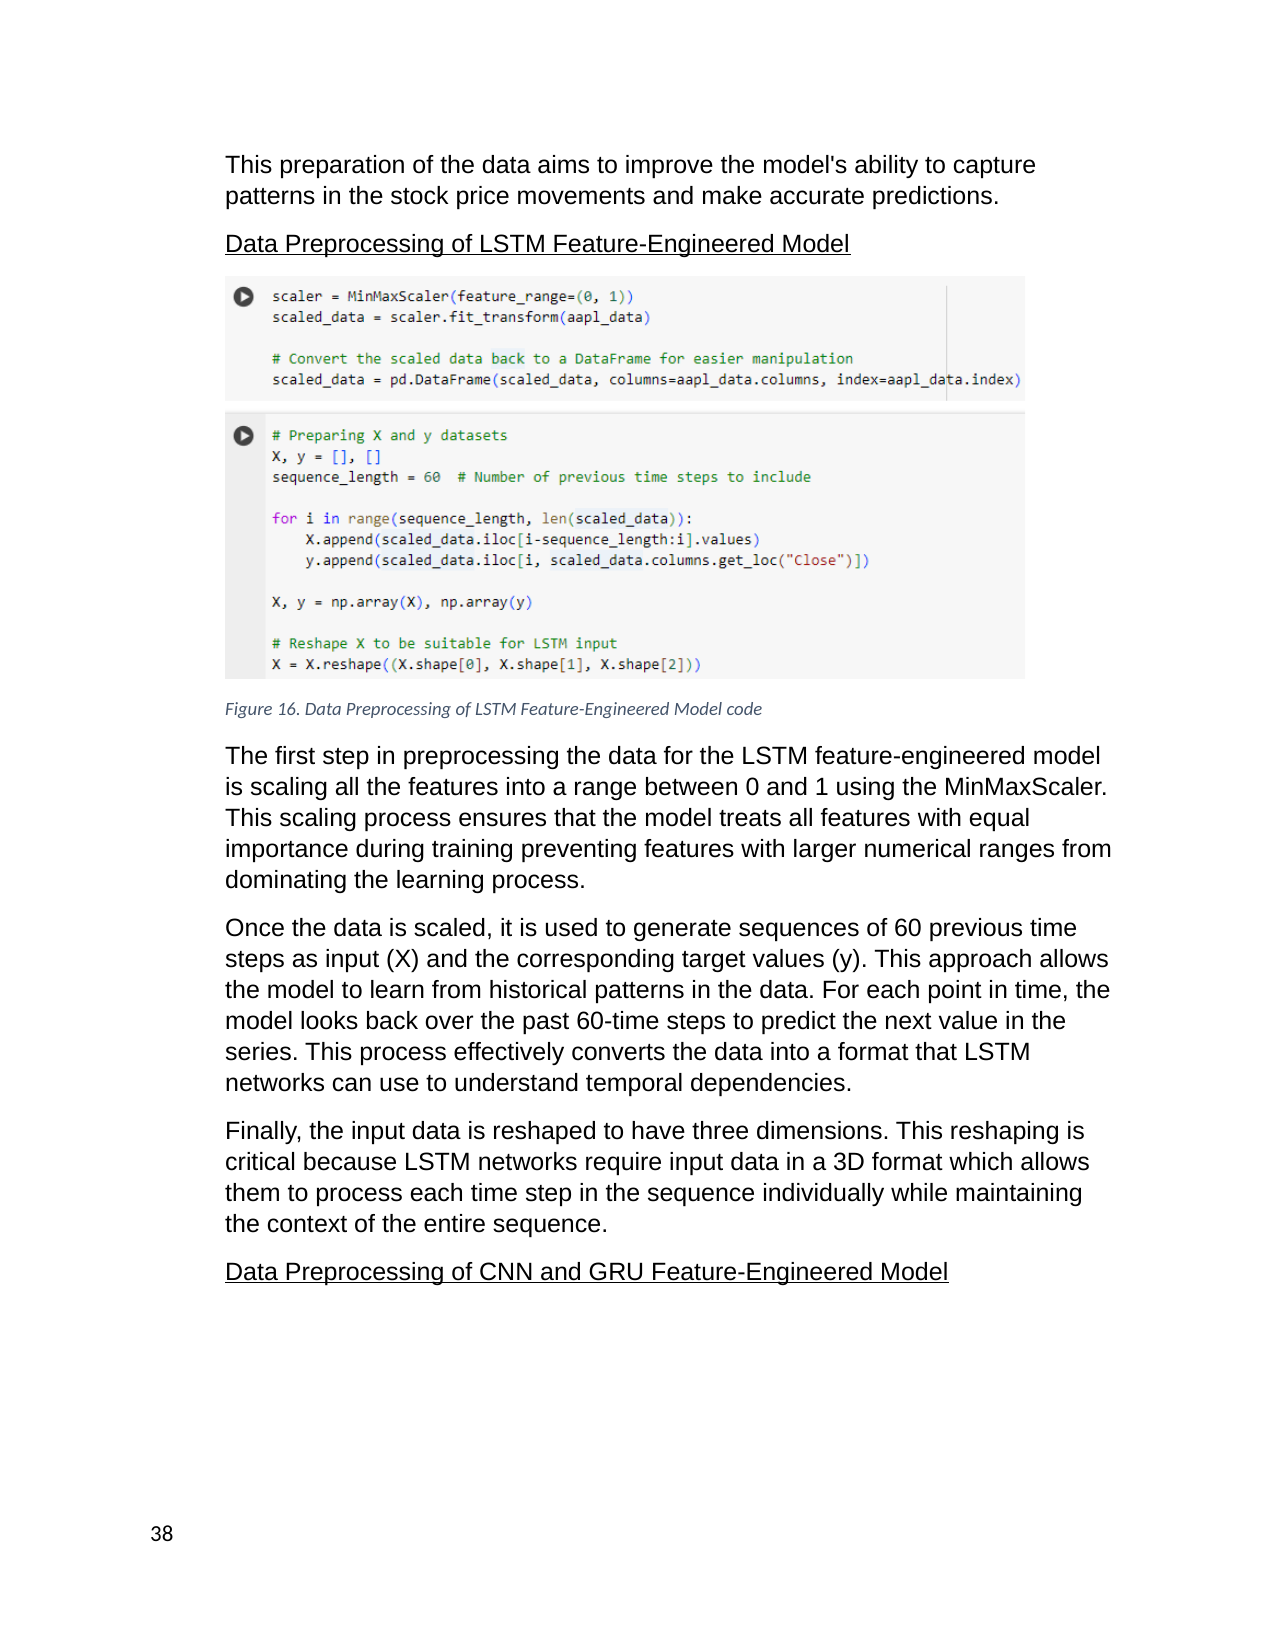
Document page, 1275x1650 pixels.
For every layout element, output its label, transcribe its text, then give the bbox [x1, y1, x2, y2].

text The first step in preprocessing the data for the LSTM feature-engineered model is scaling all the features into a range between 0 and 1 using the MinMaxScaler. This scaling process ensures that the model treats all features with equal importance during training preventing features with larger numerical ranges from dominating the learning process. [225, 741, 1125, 894]
text Once the data is scaled, it is used to generate sequences of 60 previous time steps as input (X) and the corresponding target values (y). This approach allows the model to learn from historical patterns in the data. For each point in time, the model looks back over the past 60-time steps to predict the next value in the series. This process effectively converts the data into a format that LSTM networks can use to understand temporal dependencies. [225, 913, 1125, 1097]
text This preparation of the data aims to improve the model's ability to capture patterns in the stock price movements and make accurate predictions. [225, 150, 1125, 210]
text Finally, the input data is reshaped to have three dimensions. This reshaping is critical because LSTM networks require input data in a 3D format which allows them to process each time step in the sequence individually while maintaining the context of the entire sequence. [225, 1116, 1125, 1238]
text Data Preprocessing of LSTM Feature-Engineered Model [225, 229, 1125, 257]
picture [225, 276, 1025, 679]
text Figure 16. Data Preprocessing of LSTM Feature-Engineered Model code [150, 697, 1125, 720]
text Data Preprocessing of CNN and GRU Feature-Engineered Model [225, 1257, 1125, 1286]
